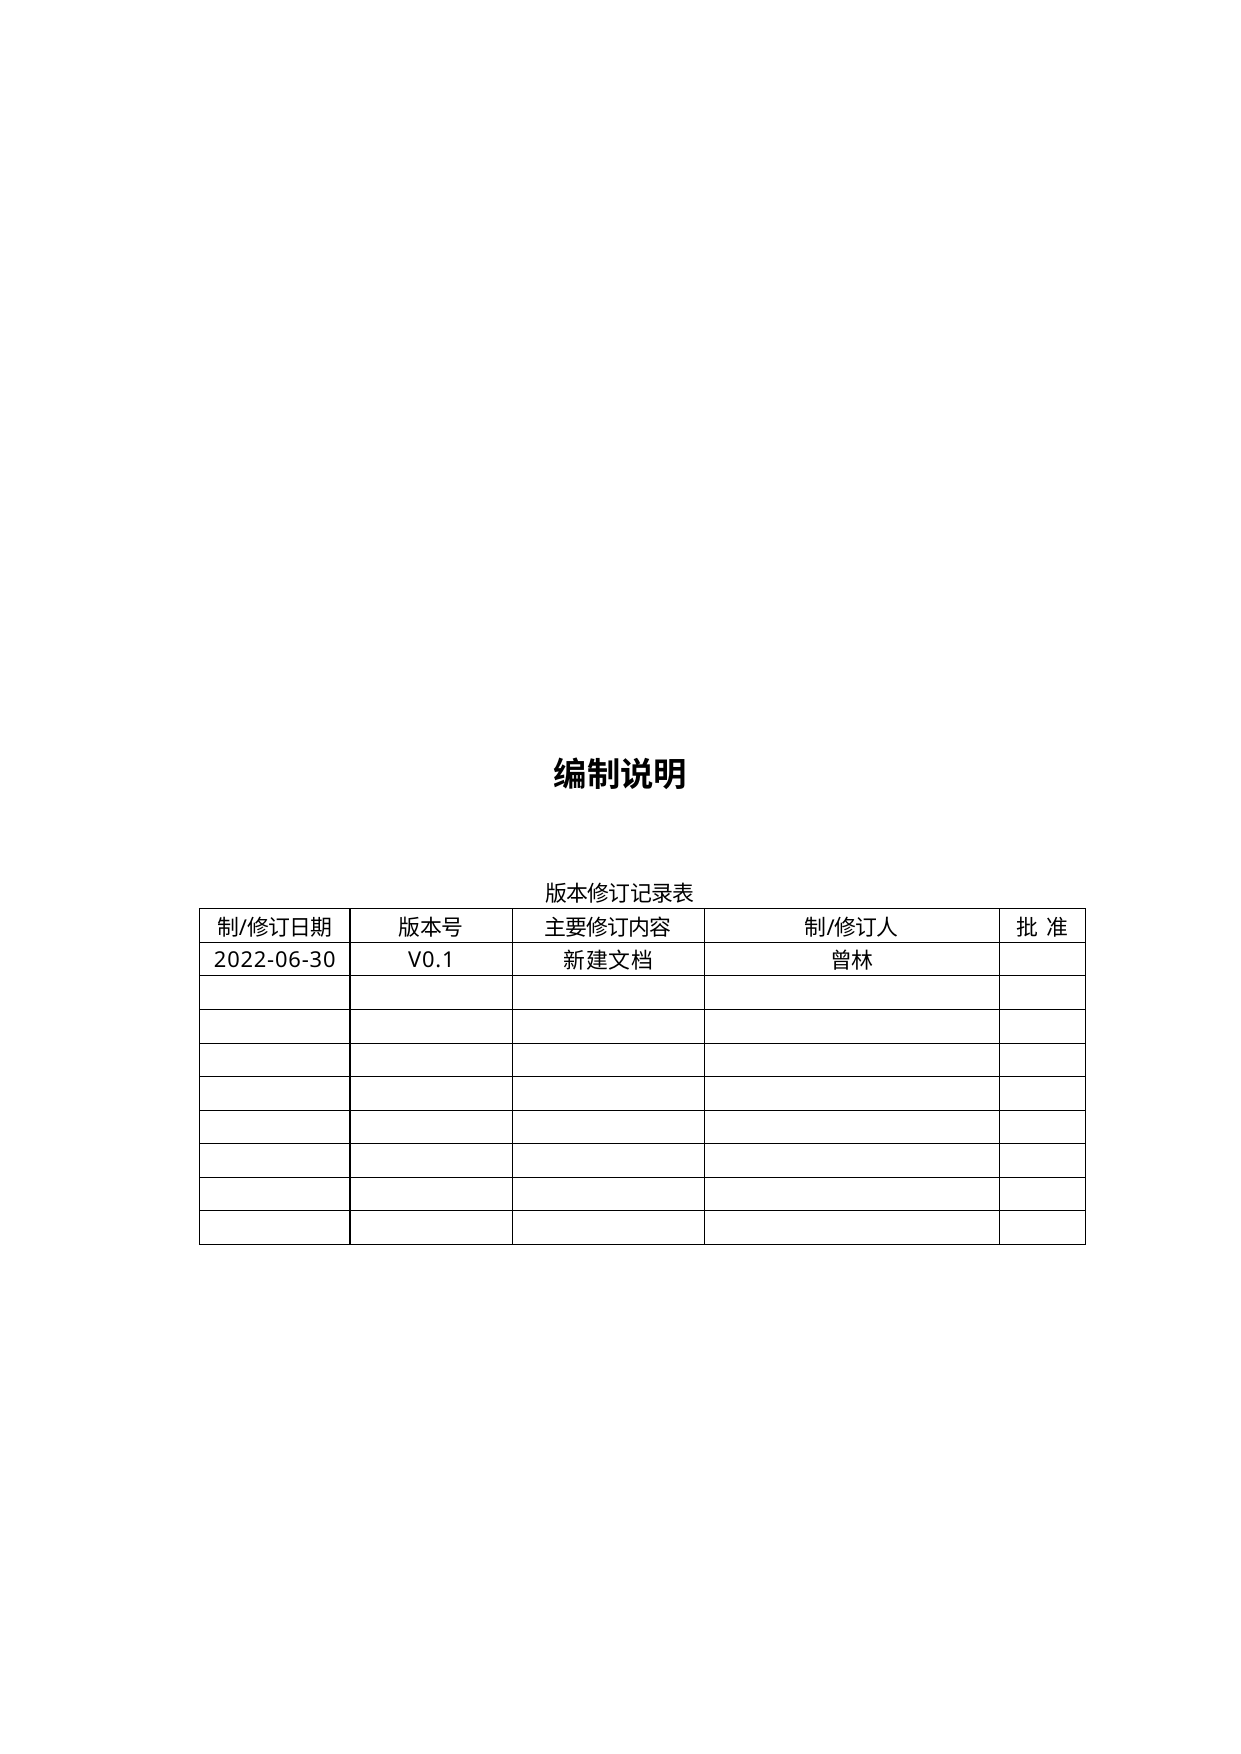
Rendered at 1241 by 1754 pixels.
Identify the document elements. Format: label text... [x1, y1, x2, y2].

table_cell [513, 1144, 704, 1177]
table_cell [1000, 1111, 1085, 1143]
table_cell [351, 1111, 512, 1143]
table_cell [513, 976, 704, 1009]
table_cell [200, 1178, 349, 1210]
table_cell [705, 1178, 999, 1210]
table_cell [200, 1111, 349, 1143]
table_cell [1000, 1178, 1085, 1210]
table_header 批 准 [1000, 909, 1085, 942]
table_cell [200, 1044, 349, 1076]
table_cell [513, 1077, 704, 1109]
table_cell [200, 1010, 349, 1042]
table_cell [1000, 1211, 1085, 1244]
table_cell [705, 1077, 999, 1109]
table_cell 新建文档 [513, 943, 704, 975]
table_header 制/修订人 [705, 909, 999, 942]
table_cell [705, 1010, 999, 1042]
table_cell V0.1 [351, 943, 512, 975]
table_cell [351, 1211, 512, 1244]
table_cell [351, 1077, 512, 1109]
table_cell [200, 1144, 349, 1177]
table_cell [513, 1044, 704, 1076]
table_cell [1000, 1010, 1085, 1042]
table_cell [705, 1211, 999, 1244]
table_cell [351, 1044, 512, 1076]
table_cell [1000, 1144, 1085, 1177]
table_cell [705, 1144, 999, 1177]
table_cell [705, 1044, 999, 1076]
title 编制说明 [187, 739, 1053, 804]
table_cell [513, 1111, 704, 1143]
table_header 制/修订日期 [200, 909, 349, 942]
table_cell [351, 1178, 512, 1210]
table_header 主要修订内容 [513, 909, 704, 942]
table_cell 2022-06-30 [200, 943, 349, 975]
table_cell [705, 976, 999, 1009]
table_header 版本号 [351, 909, 512, 942]
table_cell [351, 976, 512, 1009]
table_cell 曾林 [705, 943, 999, 975]
table_cell [1000, 1077, 1085, 1109]
table_cell [705, 1111, 999, 1143]
table_cell [1000, 1044, 1085, 1076]
table_cell [200, 1077, 349, 1109]
table_cell [513, 1211, 704, 1244]
text 版本修订记录表 [187, 876, 1053, 908]
table_cell [200, 976, 349, 1009]
table_cell [513, 1178, 704, 1210]
table_cell [351, 1144, 512, 1177]
table_cell [513, 1010, 704, 1042]
table_cell [351, 1010, 512, 1042]
table_cell [1000, 943, 1085, 975]
table_cell [200, 1211, 349, 1244]
table_cell [1000, 976, 1085, 1009]
